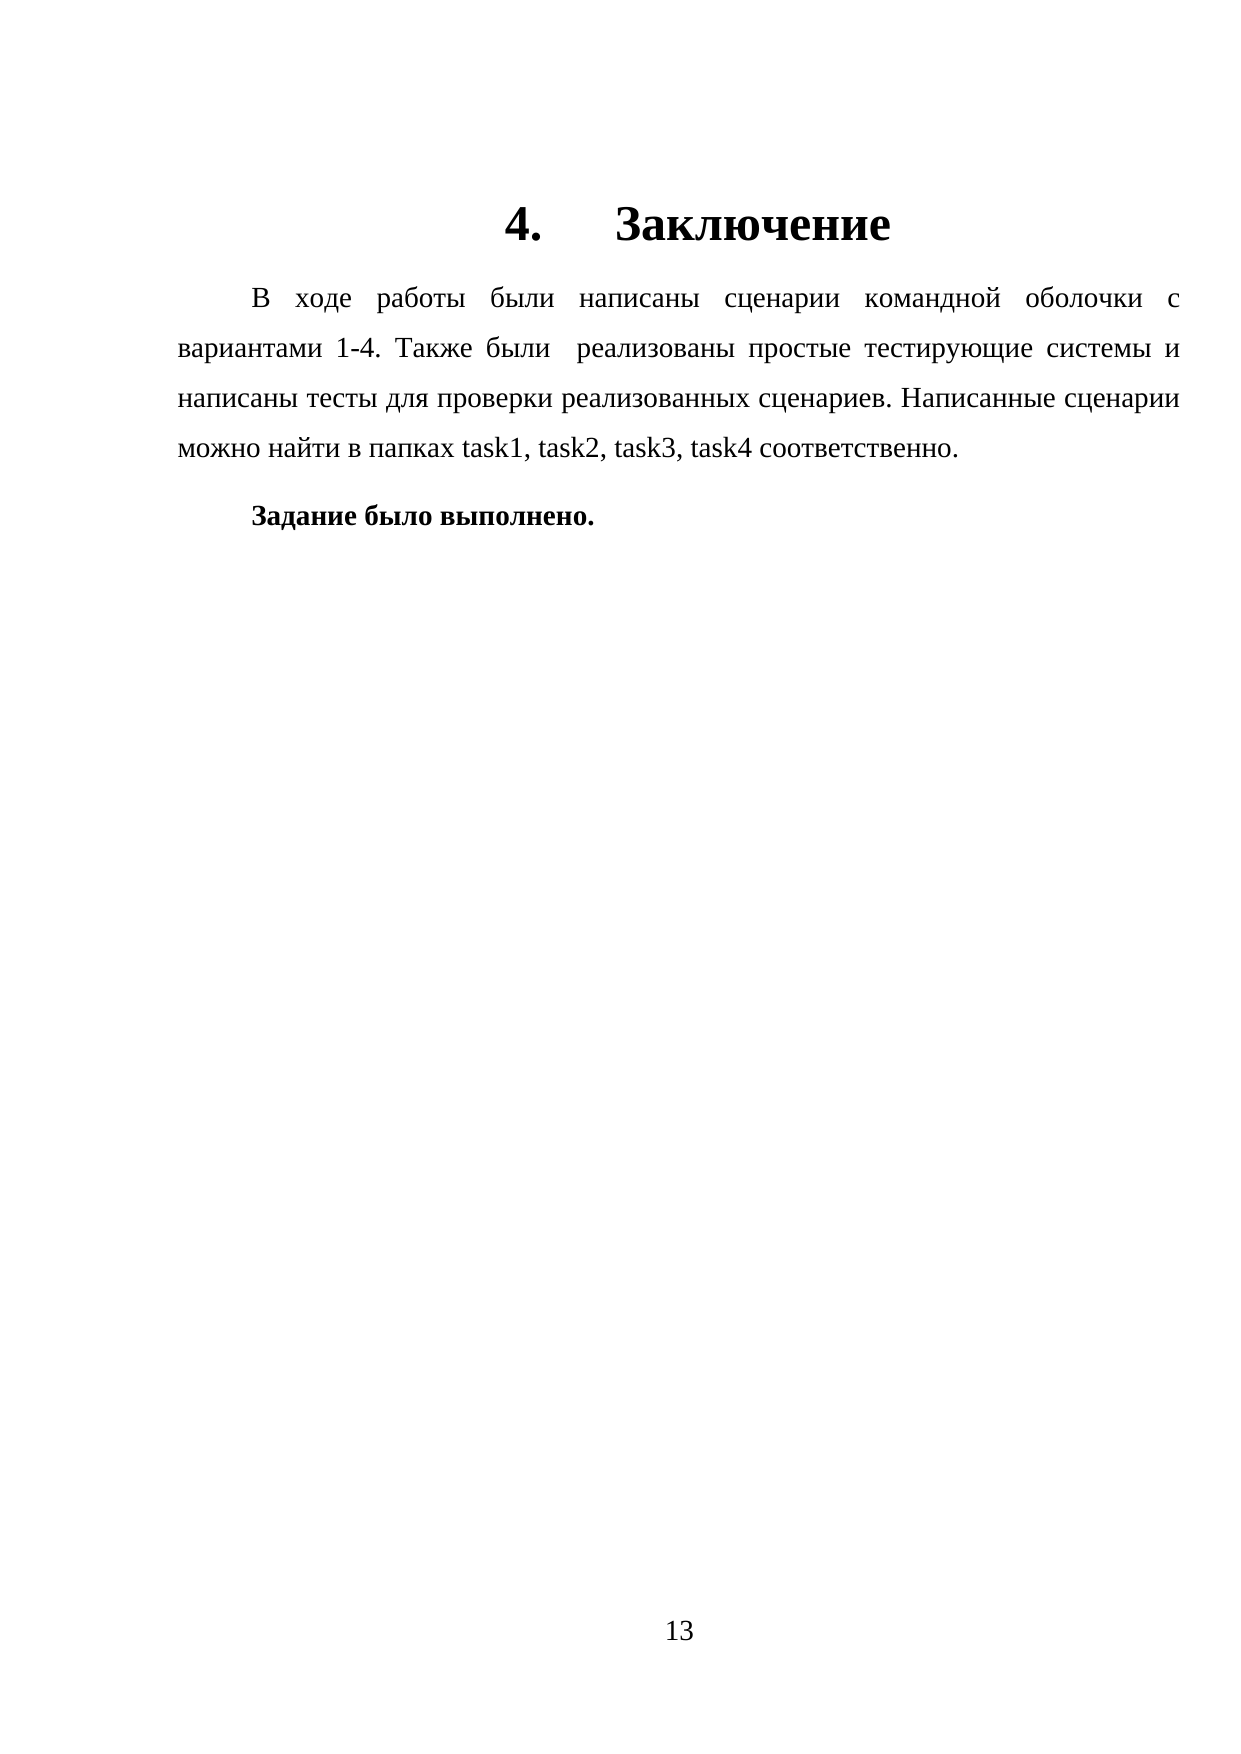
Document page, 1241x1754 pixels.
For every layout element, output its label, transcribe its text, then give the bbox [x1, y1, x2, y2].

text В ходе работы были написаны сценарии командной оболочки с вариантами 1-4. Также были реализованы простые тестирующие системы и написаны тесты для проверки реализованных сценариев. Написанные сценарии можно найти в папках task1, task2, task3, task4 соответственно. [177, 280, 1181, 464]
subtitle Заключение [215, 193, 1181, 251]
text Задание было выполнено. [177, 498, 1181, 531]
